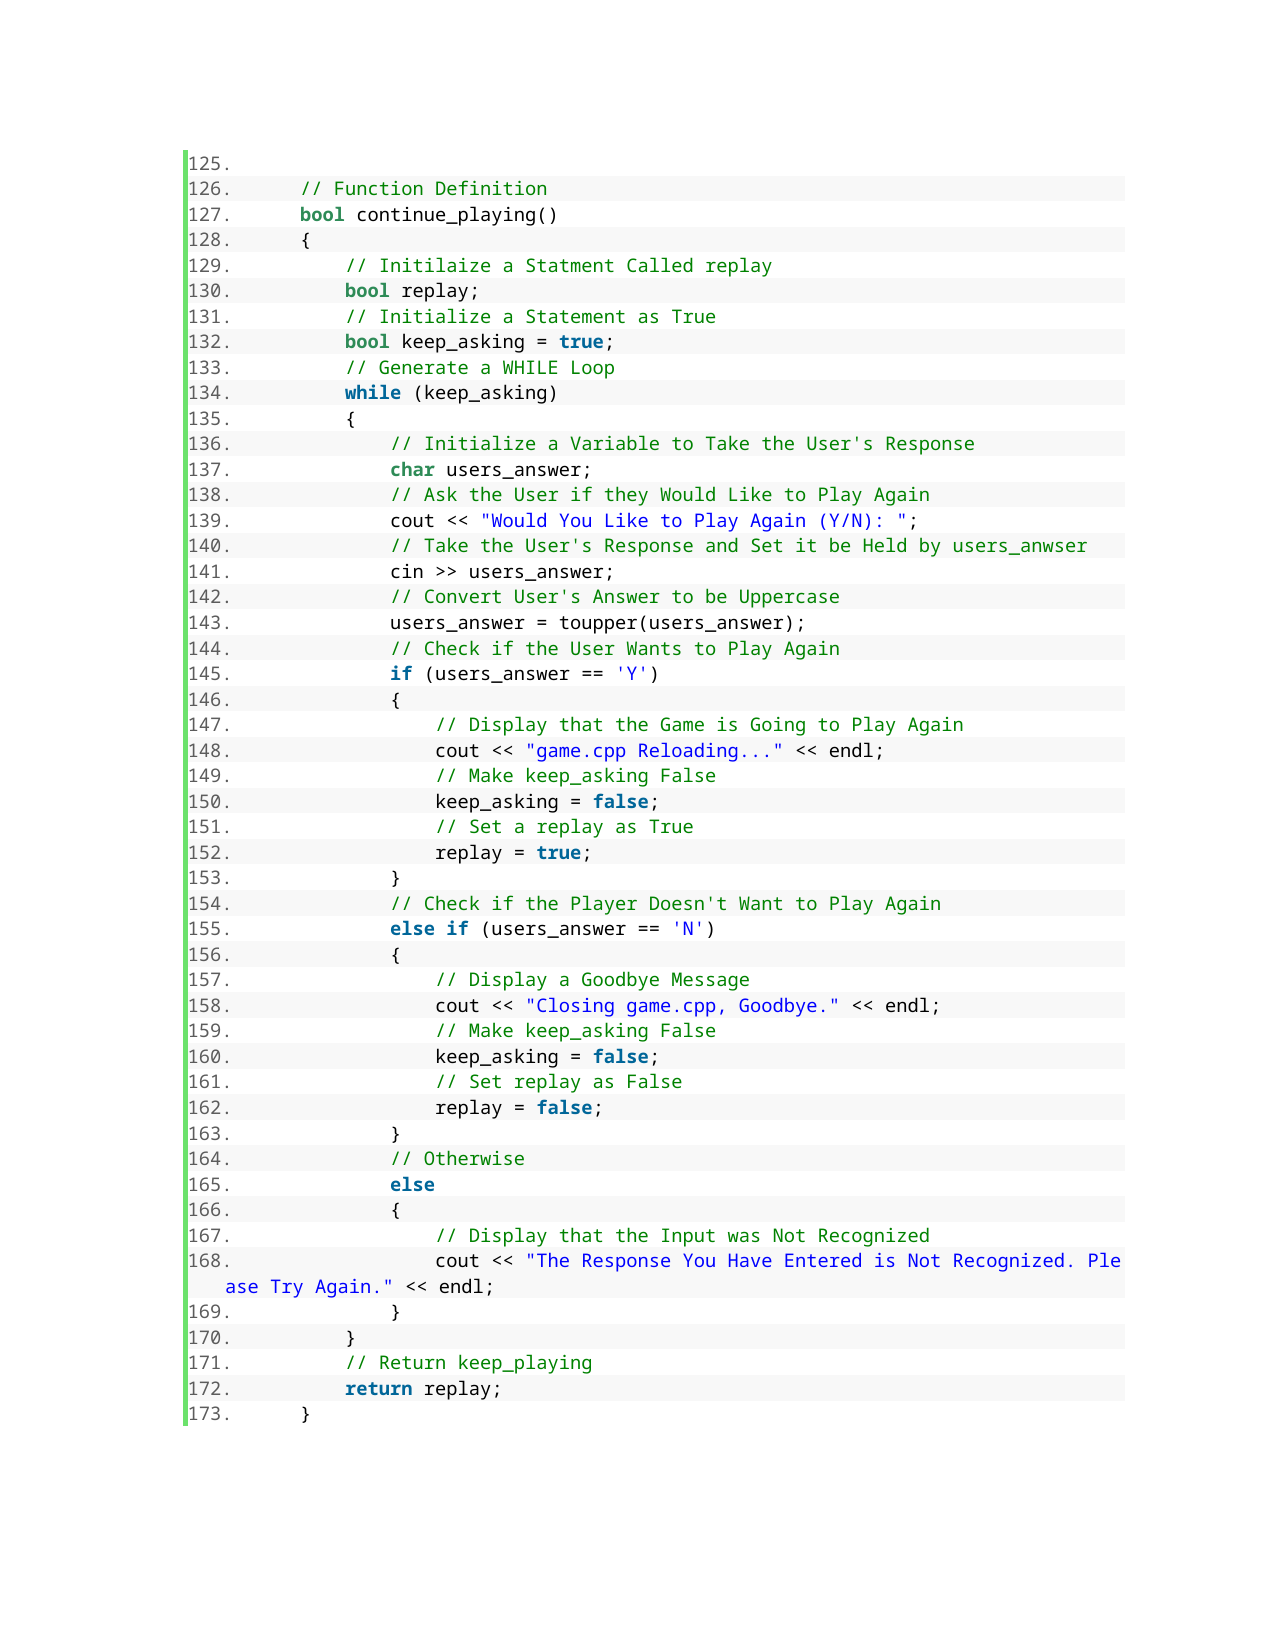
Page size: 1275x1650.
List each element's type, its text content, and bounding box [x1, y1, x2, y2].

list // Check if the User Wants to Play Again [188, 635, 1125, 660]
list cout << "Closing game.cpp, Goodbye." << endl; [188, 992, 1125, 1018]
list { [188, 686, 1125, 711]
list char users_answer; [188, 456, 1125, 482]
list } [188, 1298, 1125, 1324]
list else [188, 1171, 1125, 1196]
list cout << "Would You Like to Play Again (Y/N): "; [188, 507, 1125, 533]
list } [188, 864, 1125, 890]
list // Function Definition [188, 176, 1125, 201]
list // Check if the Player Doesn't Want to Play Again [188, 890, 1125, 916]
list keep_asking = false; [188, 788, 1125, 813]
list while (keep_asking) [188, 380, 1125, 405]
list { [188, 1196, 1125, 1222]
list // Make keep_asking False [188, 1018, 1125, 1043]
list users_answer = toupper(users_answer); [188, 609, 1125, 635]
list { [188, 227, 1125, 252]
list if (users_answer == 'Y') [188, 660, 1125, 686]
list { [188, 405, 1125, 431]
list else if (users_answer == 'N') [188, 916, 1125, 941]
list bool continue_playing() [188, 201, 1125, 227]
list replay = false; [188, 1094, 1125, 1120]
list // Initialize a Variable to Take the User's Response [188, 431, 1125, 456]
list cout << "The Response You Have Entered is Not Recognized. Please Try Again." << endl; [188, 1247, 1125, 1298]
list } [188, 1324, 1125, 1349]
list } [188, 1401, 1125, 1426]
list // Take the User's Response and Set it be Held by users_anwser [188, 533, 1125, 558]
list // Display that the Input was Not Recognized [188, 1222, 1125, 1247]
list // Generate a WHILE Loop [188, 354, 1125, 380]
list // Initilaize a Statment Called replay [188, 252, 1125, 278]
list { [188, 941, 1125, 967]
list // Otherwise [188, 1145, 1125, 1171]
list // Return keep_playing [188, 1349, 1125, 1375]
list // Initialize a Statement as True [188, 303, 1125, 329]
list // Set a replay as True [188, 813, 1125, 839]
list bool keep_asking = true; [188, 329, 1125, 354]
list cout << "game.cpp Reloading..." << endl; [188, 737, 1125, 762]
list replay = true; [188, 839, 1125, 864]
list // Set replay as False [188, 1069, 1125, 1094]
list // Ask the User if they Would Like to Play Again [188, 482, 1125, 507]
list // Display a Goodbye Message [188, 967, 1125, 992]
list cin >> users_answer; [188, 558, 1125, 584]
list keep_asking = false; [188, 1043, 1125, 1069]
list // Make keep_asking False [188, 762, 1125, 788]
list bool replay; [188, 278, 1125, 303]
list // Display that the Game is Going to Play Again [188, 711, 1125, 737]
list // Convert User's Answer to be Uppercase [188, 584, 1125, 609]
list return replay; [188, 1375, 1125, 1401]
list } [188, 1120, 1125, 1145]
